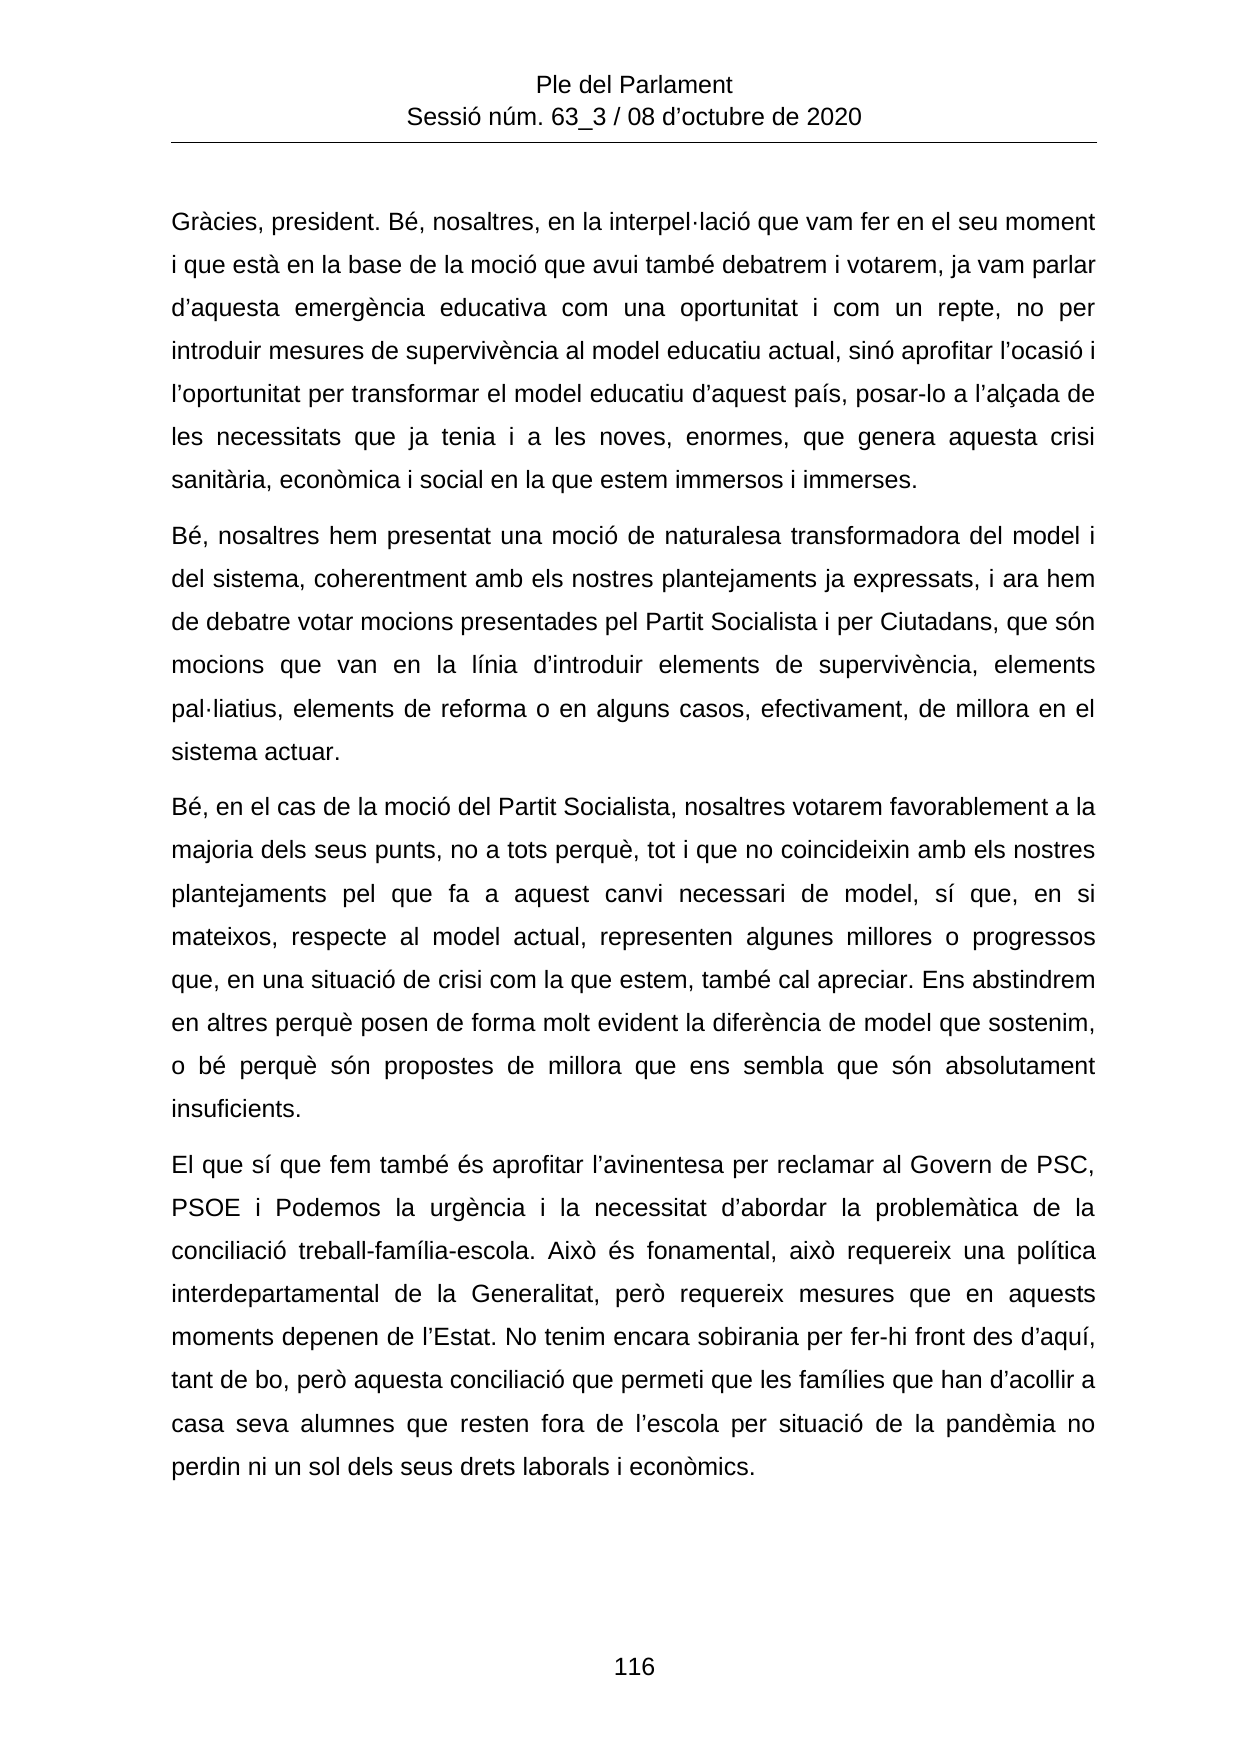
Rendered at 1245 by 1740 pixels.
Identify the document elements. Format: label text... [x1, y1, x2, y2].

text Bé, en el cas de la moció del Partit Socialista, nosaltres votarem favorablement a la majoria dels seus punts, no a tots perquè, tot i que no coincideixin amb els nostres plantejaments pel que fa a aquest canvi necessari de model, sí que, en si mateixos, respecte al model actual, representen algunes millores o progressos que, en una situació de crisi com la que estem, també cal apreciar. Ens abstindrem en altres perquè posen de forma molt evident la diferència de model que sostenim, o bé perquè són propostes de millora que ens sembla que són absolutament insuficients. [171, 792, 1097, 1123]
text Gràcies, president. Bé, nosaltres, en la interpel·lació que vam fer en el seu moment i que està en la base de la moció que avui també debatrem i votarem, ja vam parlar d’aquesta emergència educativa com una oportunitat i com un repte, no per introduir mesures de supervivència al model educatiu actual, sinó aprofitar l’ocasió i l’oportunitat per transformar el model educatiu d’aquest país, posar-lo a l’alçada de les necessitats que ja tenia i a les noves, enormes, que genera aquesta crisi sanitària, econòmica i social en la que estem immersos i immerses. [171, 207, 1097, 494]
text Bé, nosaltres hem presentat una moció de naturalesa transformadora del model i del sistema, coherentment amb els nostres plantejaments ja expressats, i ara hem de debatre votar mocions presentades pel Partit Socialista i per Ciutadans, que són mocions que van en la línia d’introduir elements de supervivència, elements pal·liatius, elements de reforma o en alguns casos, efectivament, de millora en el sistema actuar. [171, 521, 1097, 766]
text El que sí que fem també és aprofitar l’avinentesa per reclamar al Govern de PSC, PSOE i Podemos la urgència i la necessitat d’abordar la problemàtica de la conciliació treball-família-escola. Això és fonamental, això requereix una política interdepartamental de la Generalitat, però requereix mesures que en aquests moments depenen de l’Estat. No tenim encara sobirania per fer-hi front des d’aquí, tant de bo, però aquesta conciliació que permeti que les famílies que han d’acollir a casa seva alumnes que resten fora de l’escola per situació de la pandèmia no perdin ni un sol dels seus drets laborals i econòmics. [171, 1150, 1097, 1481]
